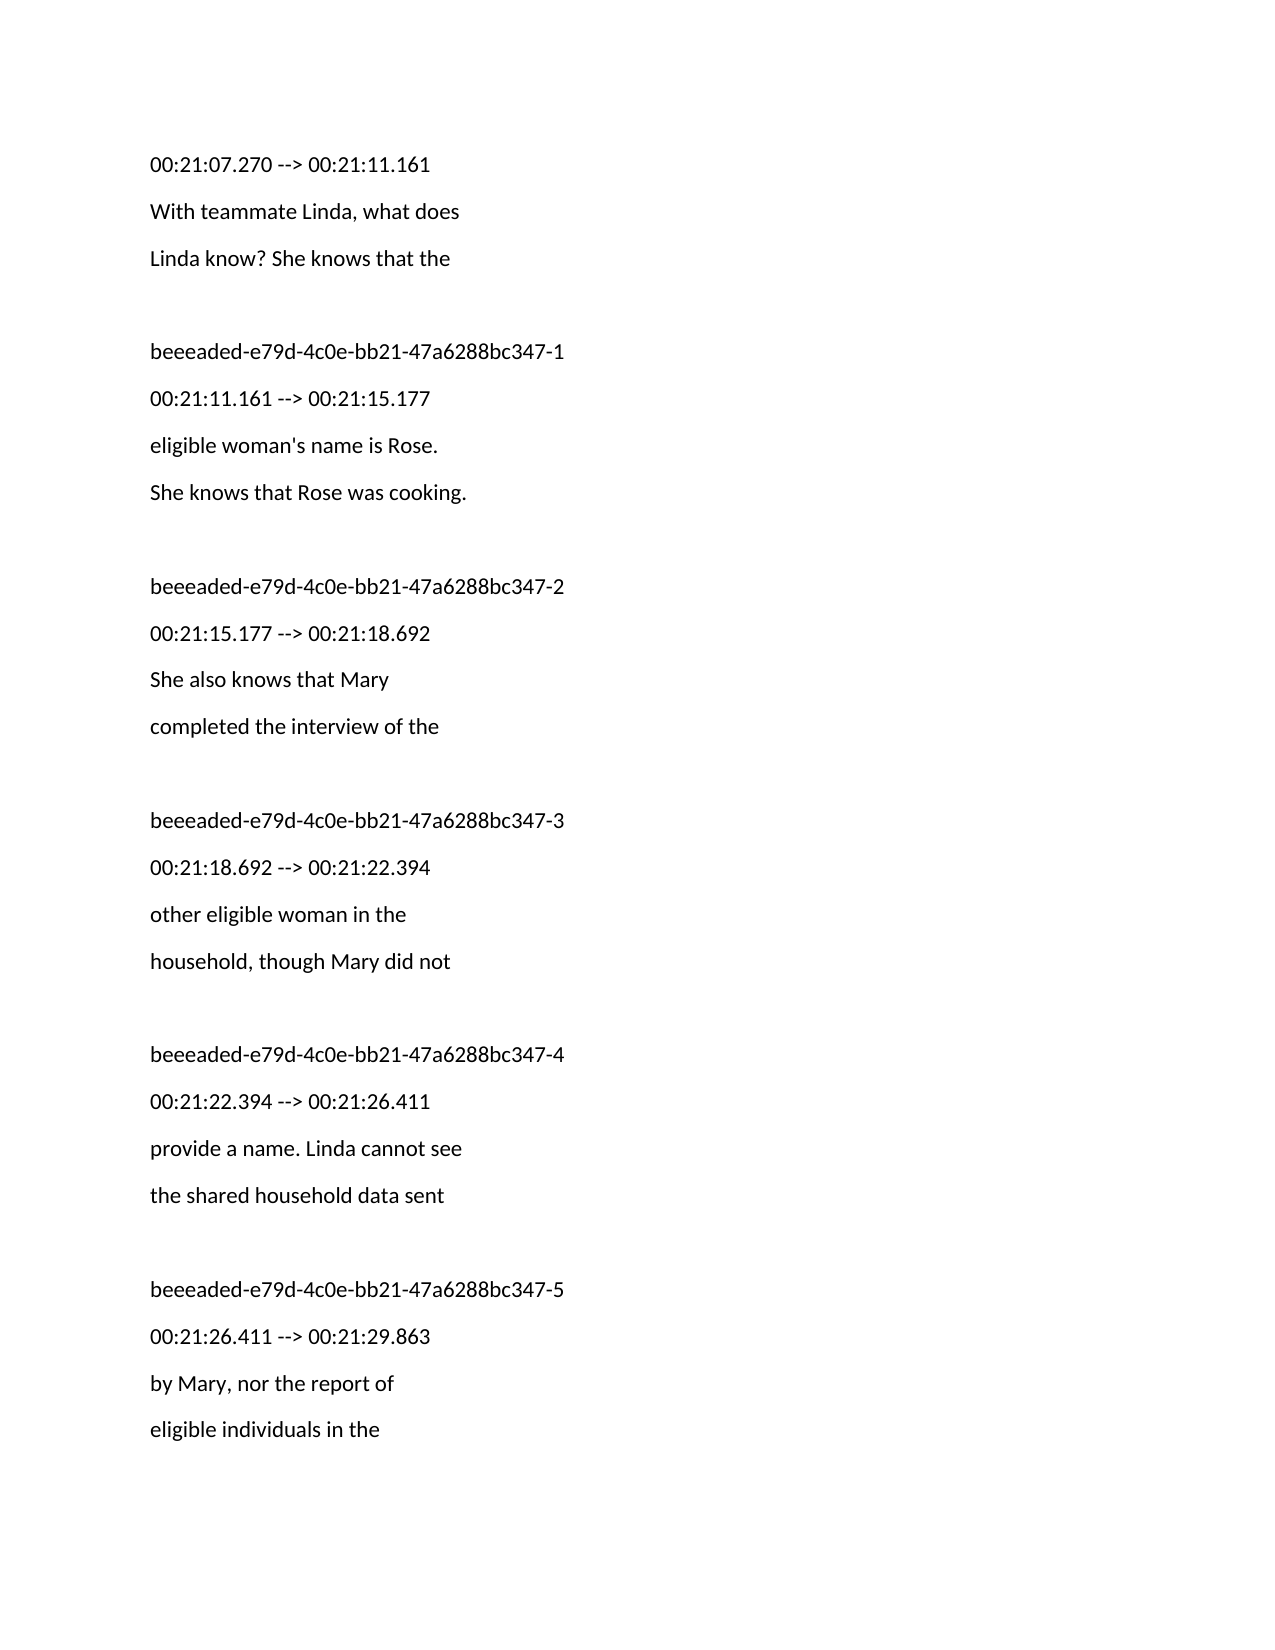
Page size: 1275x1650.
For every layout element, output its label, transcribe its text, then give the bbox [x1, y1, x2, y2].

text 00:21:15.177 --> 00:21:18.692 [150, 619, 1125, 647]
text 00:21:18.692 --> 00:21:22.394 [150, 853, 1125, 881]
text Linda know? She knows that the [150, 244, 1125, 272]
text She also knows that Mary [150, 666, 1125, 694]
text by Mary, nor the report of [150, 1369, 1125, 1397]
text She knows that Rose was cooking. [150, 478, 1125, 506]
text completed the interview of the [150, 712, 1125, 741]
text beeeaded-e79d-4c0e-bb21-47a6288bc347-4 [150, 1041, 1125, 1069]
text 00:21:26.411 --> 00:21:29.863 [150, 1322, 1125, 1350]
text eligible woman's name is Rose. [150, 431, 1125, 459]
text beeeaded-e79d-4c0e-bb21-47a6288bc347-3 [150, 806, 1125, 834]
text household, though Mary did not [150, 947, 1125, 975]
text beeeaded-e79d-4c0e-bb21-47a6288bc347-1 [150, 337, 1125, 366]
text 00:21:07.270 --> 00:21:11.161 [150, 150, 1125, 178]
text the shared household data sent [150, 1181, 1125, 1209]
text With teammate Linda, what does [150, 197, 1125, 225]
text eligible individuals in the [150, 1416, 1125, 1444]
text provide a name. Linda cannot see [150, 1134, 1125, 1162]
text 00:21:22.394 --> 00:21:26.411 [150, 1087, 1125, 1116]
text beeeaded-e79d-4c0e-bb21-47a6288bc347-5 [150, 1275, 1125, 1303]
text 00:21:11.161 --> 00:21:15.177 [150, 384, 1125, 412]
text other eligible woman in the [150, 900, 1125, 928]
text beeeaded-e79d-4c0e-bb21-47a6288bc347-2 [150, 572, 1125, 600]
